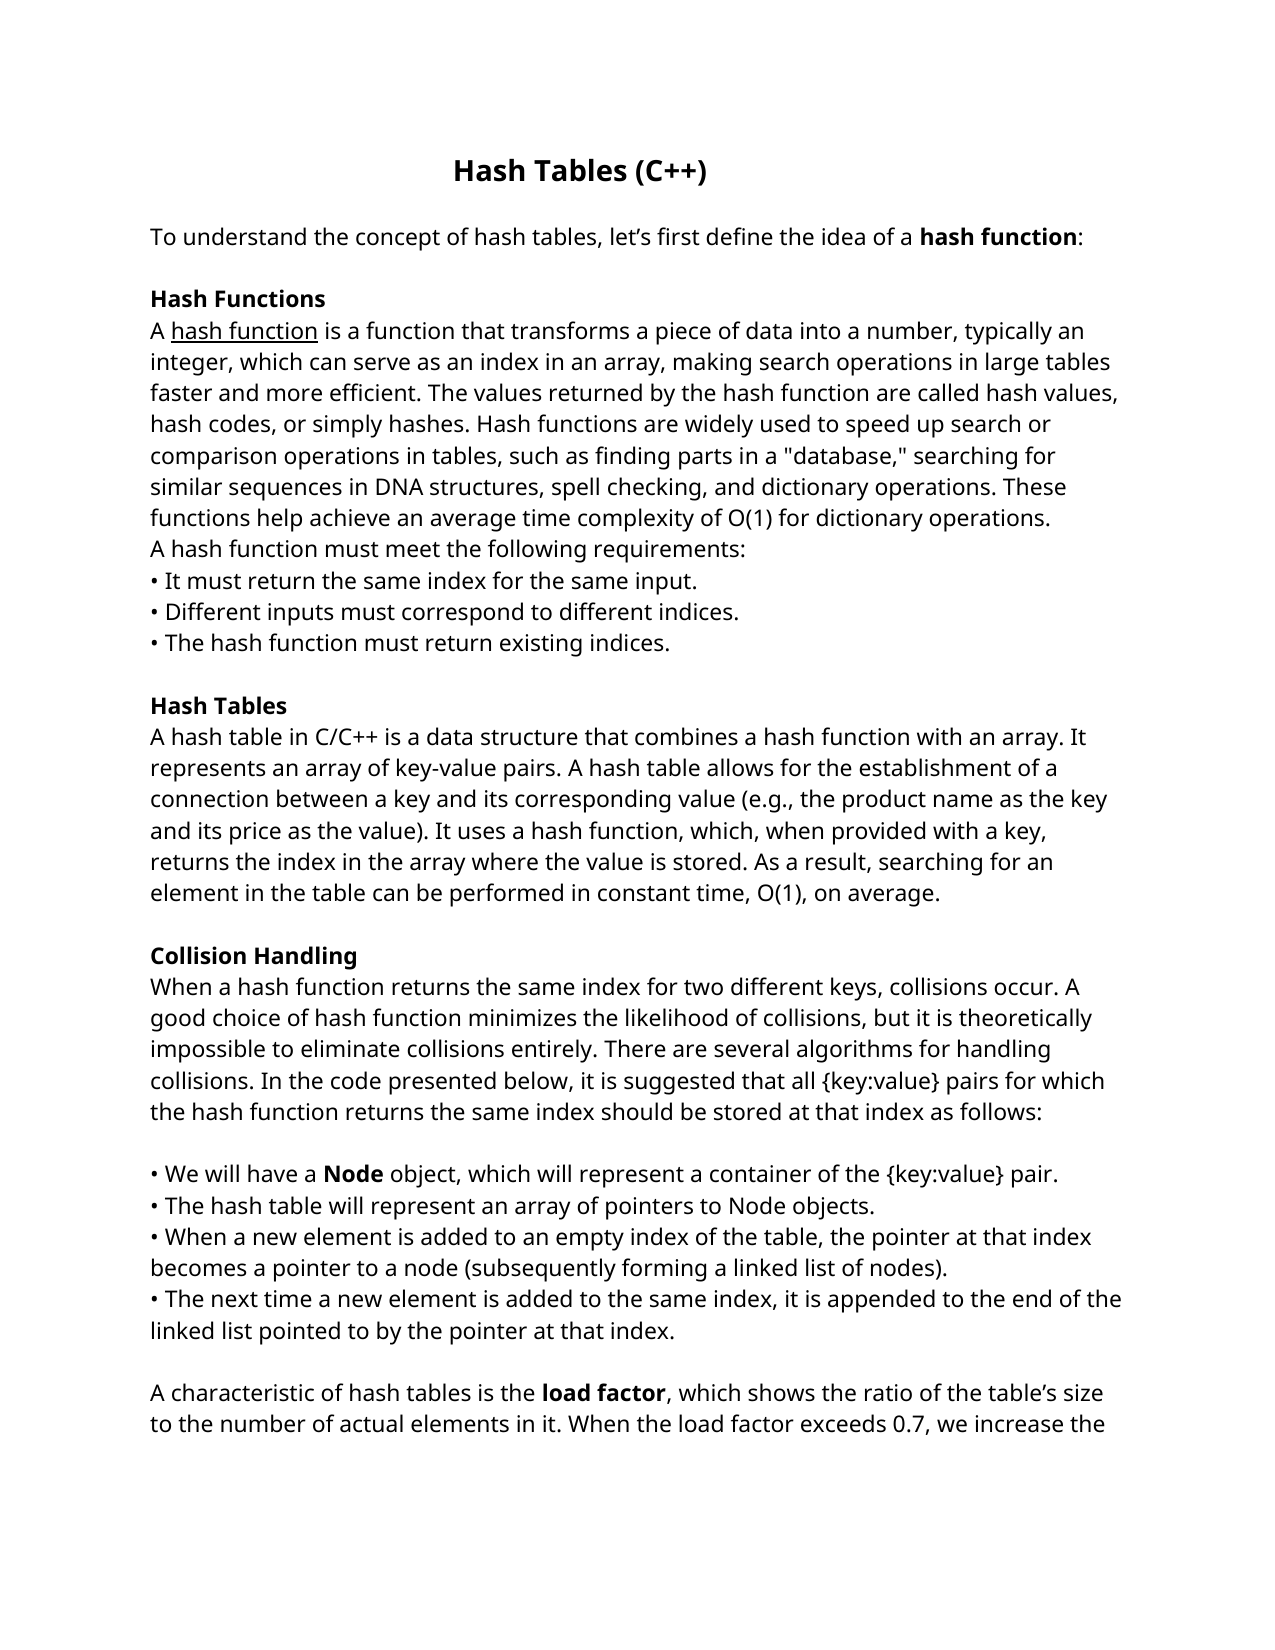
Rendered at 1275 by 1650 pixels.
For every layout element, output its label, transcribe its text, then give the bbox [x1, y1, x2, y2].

text Hash Tables A hash table in C/C++ is a data structure that combines a hash function with an array. It represents an array of key-value pairs. A hash table allows for the establishment of a connection between a key and its corresponding value (e.g., the product name as the key and its price as the value). It uses a hash function, which, when provided with a key, returns the index in the array where the value is stored. As a result, searching for an element in the table can be performed in constant time, O(1), on average. [150, 690, 1125, 908]
text Hash Functions A hash function is a function that transforms a piece of data into a number, typically an integer, which can serve as an index in an array, making search operations in large tables faster and more efficient. The values returned by the hash function are called hash values, hash codes, or simply hashes. Hash functions are widely used to speed up search or comparison operations in tables, such as finding parts in a "database," searching for similar sequences in DNA structures, spell checking, and dictionary operations. These functions help achieve an average time complexity of O(1) for dictionary operations. A hash function must meet the following requirements: • It must return the same index for the same input. • Different inputs must correspond to different indices. • The hash function must return existing indices. [150, 252, 1125, 658]
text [150, 1377, 1125, 1440]
text • We will have a Node object, which will represent a container of the {key:value} pair. • The hash table will represent an array of pointers to Node objects. • When a new element is added to an empty index of the table, the pointer at that index becomes a pointer to a node (subsequently forming a linked list of nodes). • The next time a new element is added to the same index, it is appended to the end of the linked list pointed to by the pointer at that index. [150, 1127, 1125, 1346]
text Collision Handling When a hash function returns the same index for two different keys, collisions occur. A good choice of hash function minimizes the likelihood of collisions, but it is theoretically impossible to eliminate collisions entirely. There are several algorithms for handling collisions. In the code presented below, it is suggested that all {key:value} pairs for which the hash function returns the same index should be stored at that index as follows: [150, 940, 1125, 1127]
text Hash Tables (C++) [150, 150, 1125, 190]
text To understand the concept of hash tables, let’s first define the idea of a hash function: [150, 190, 1125, 252]
